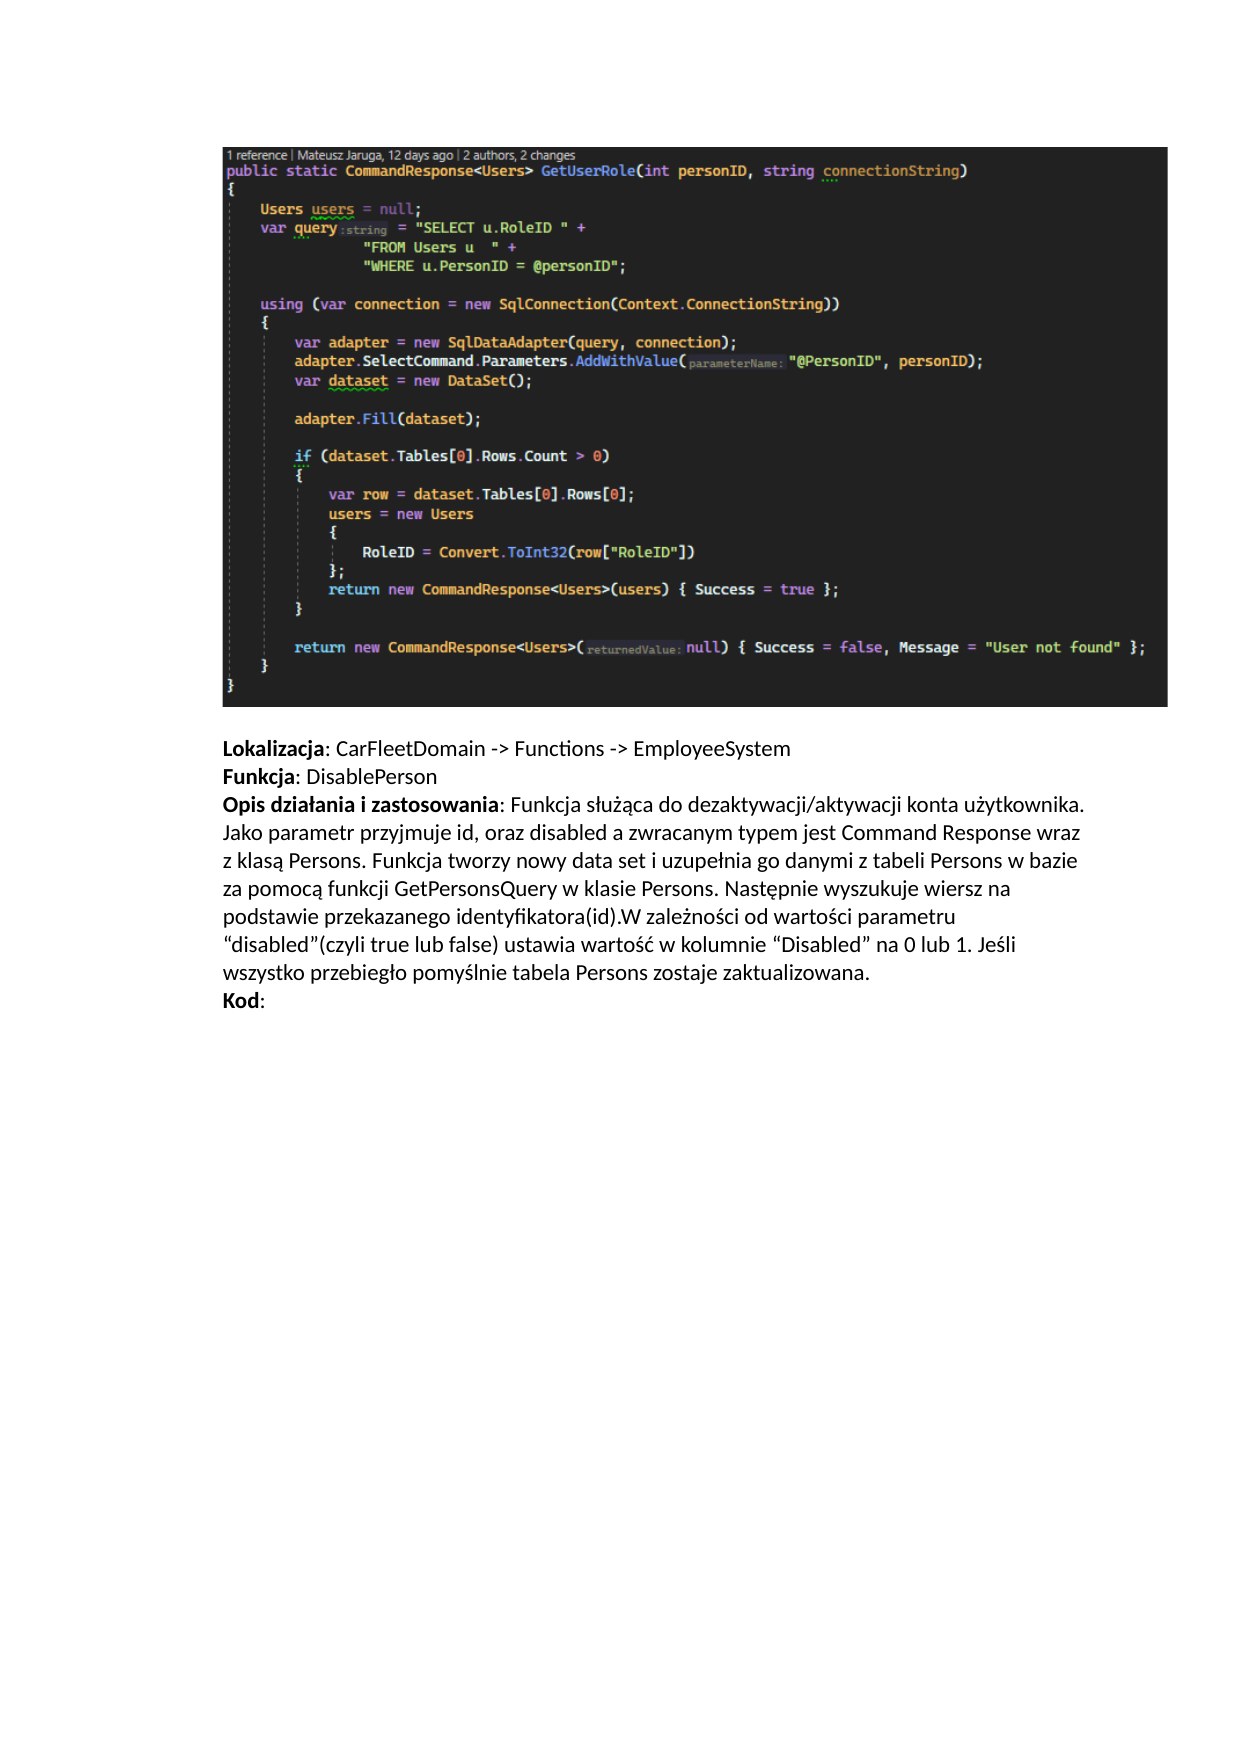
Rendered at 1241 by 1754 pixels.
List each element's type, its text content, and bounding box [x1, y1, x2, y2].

picture [222, 147, 1168, 707]
list Lokalizacja: CarFleetDomain -> Functions -> EmployeeSystem [223, 734, 1093, 762]
list Opis działania i zastosowania: Funkcja służąca do dezaktywacji/aktywacji konta użytkownika. Jako parametr przyjmuje id, oraz disabled a zwracanym typem jest Command Response wraz z klasą Persons. Funkcja tworzy nowy data set i uzupełnia go danymi z tabeli Persons w bazie za pomocą funkcji GetPersonsQuery w klasie Persons. Następnie wyszukuje wiersz na podstawie przekazanego identyfikatora(id).W zależności od wartości parametru “disabled”(czyli true lub false) ustawia wartość w kolumnie “Disabled” na 0 lub 1. Jeśli wszystko przebiegło pomyślnie tabela Persons zostaje zaktualizowana. [223, 790, 1093, 987]
list Kod: [223, 987, 1093, 1014]
list Funkcja: DisablePerson [223, 762, 1093, 790]
